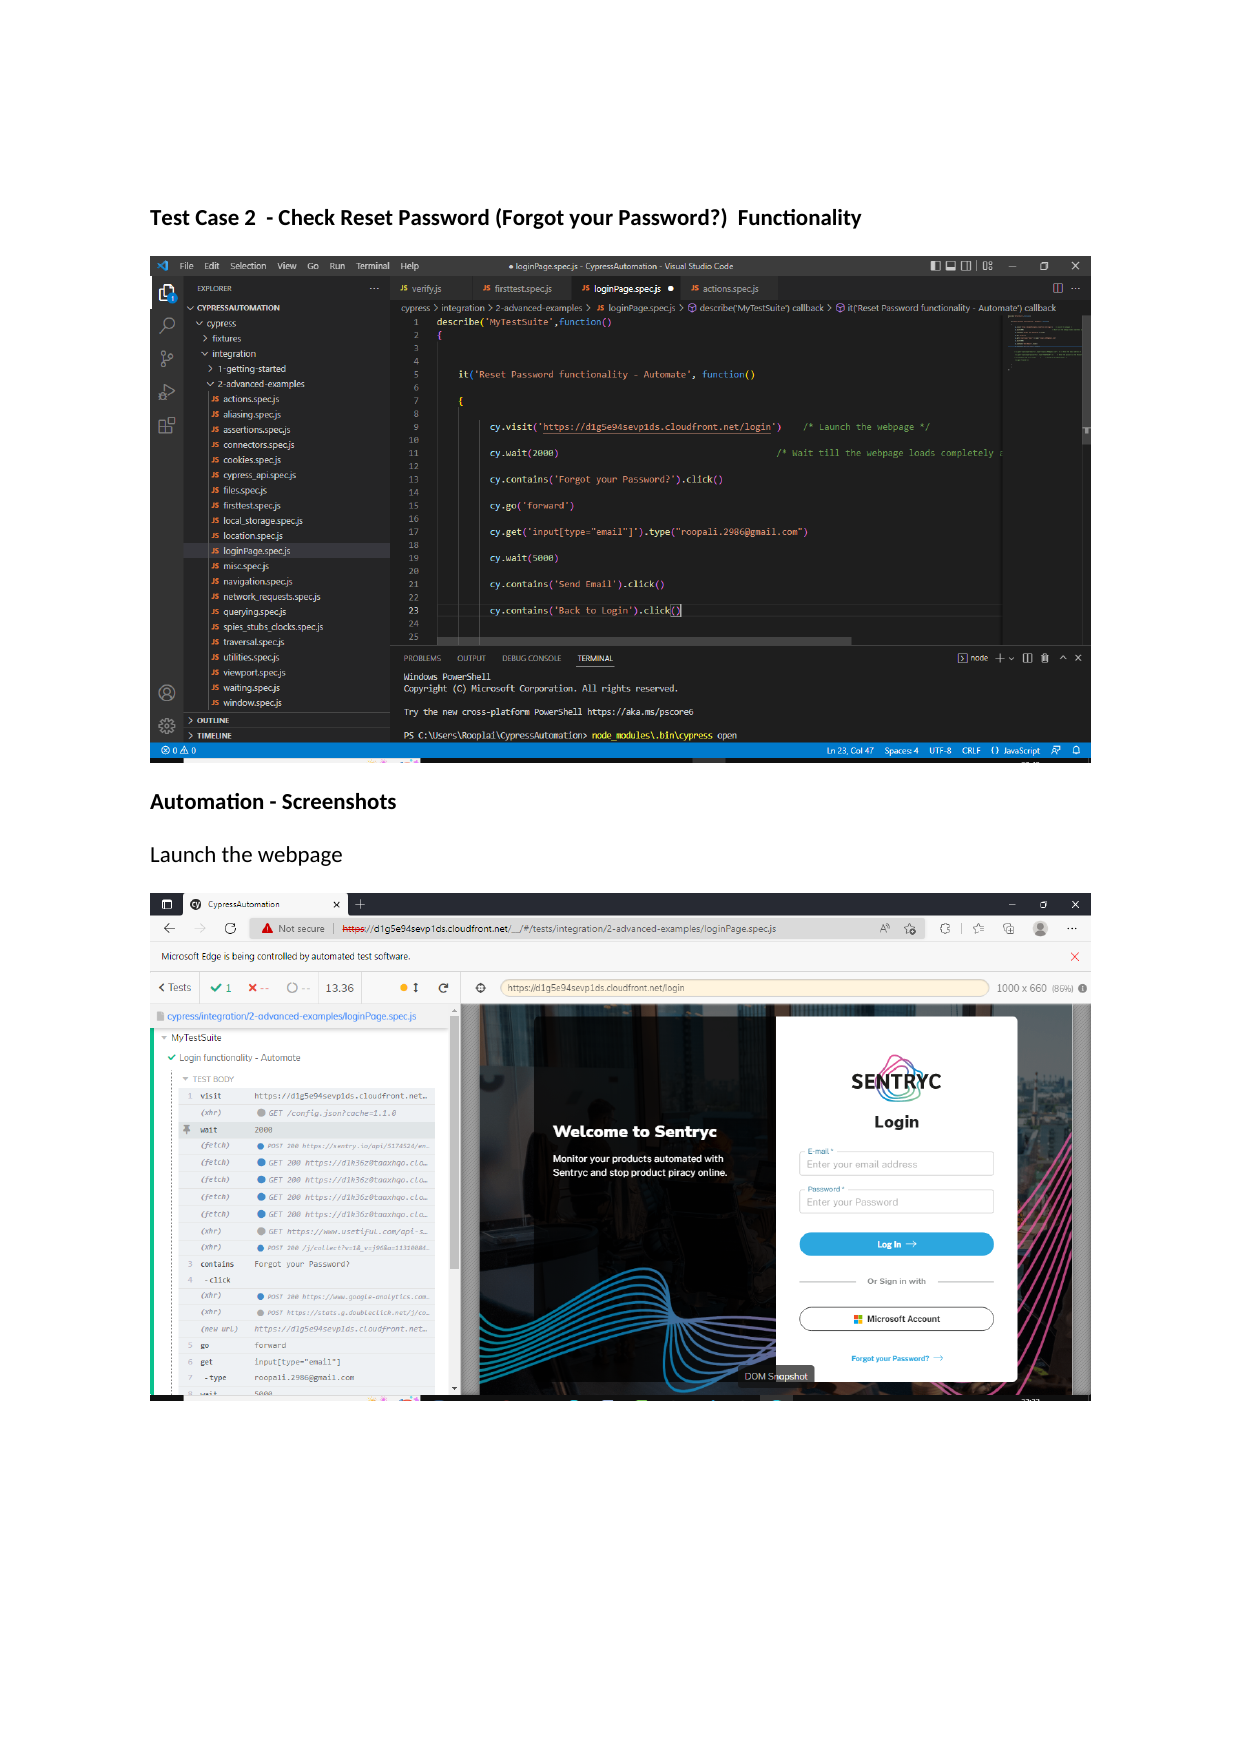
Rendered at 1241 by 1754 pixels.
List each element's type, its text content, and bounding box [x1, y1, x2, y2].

picture [150, 256, 1091, 763]
picture [150, 893, 1091, 1401]
text Test Case 2 - Check Reset Password (Forgot your Password?) Functionality [150, 203, 1090, 231]
text Automation - Screenshots [150, 787, 1090, 815]
text Launch the webpage [150, 840, 1090, 868]
